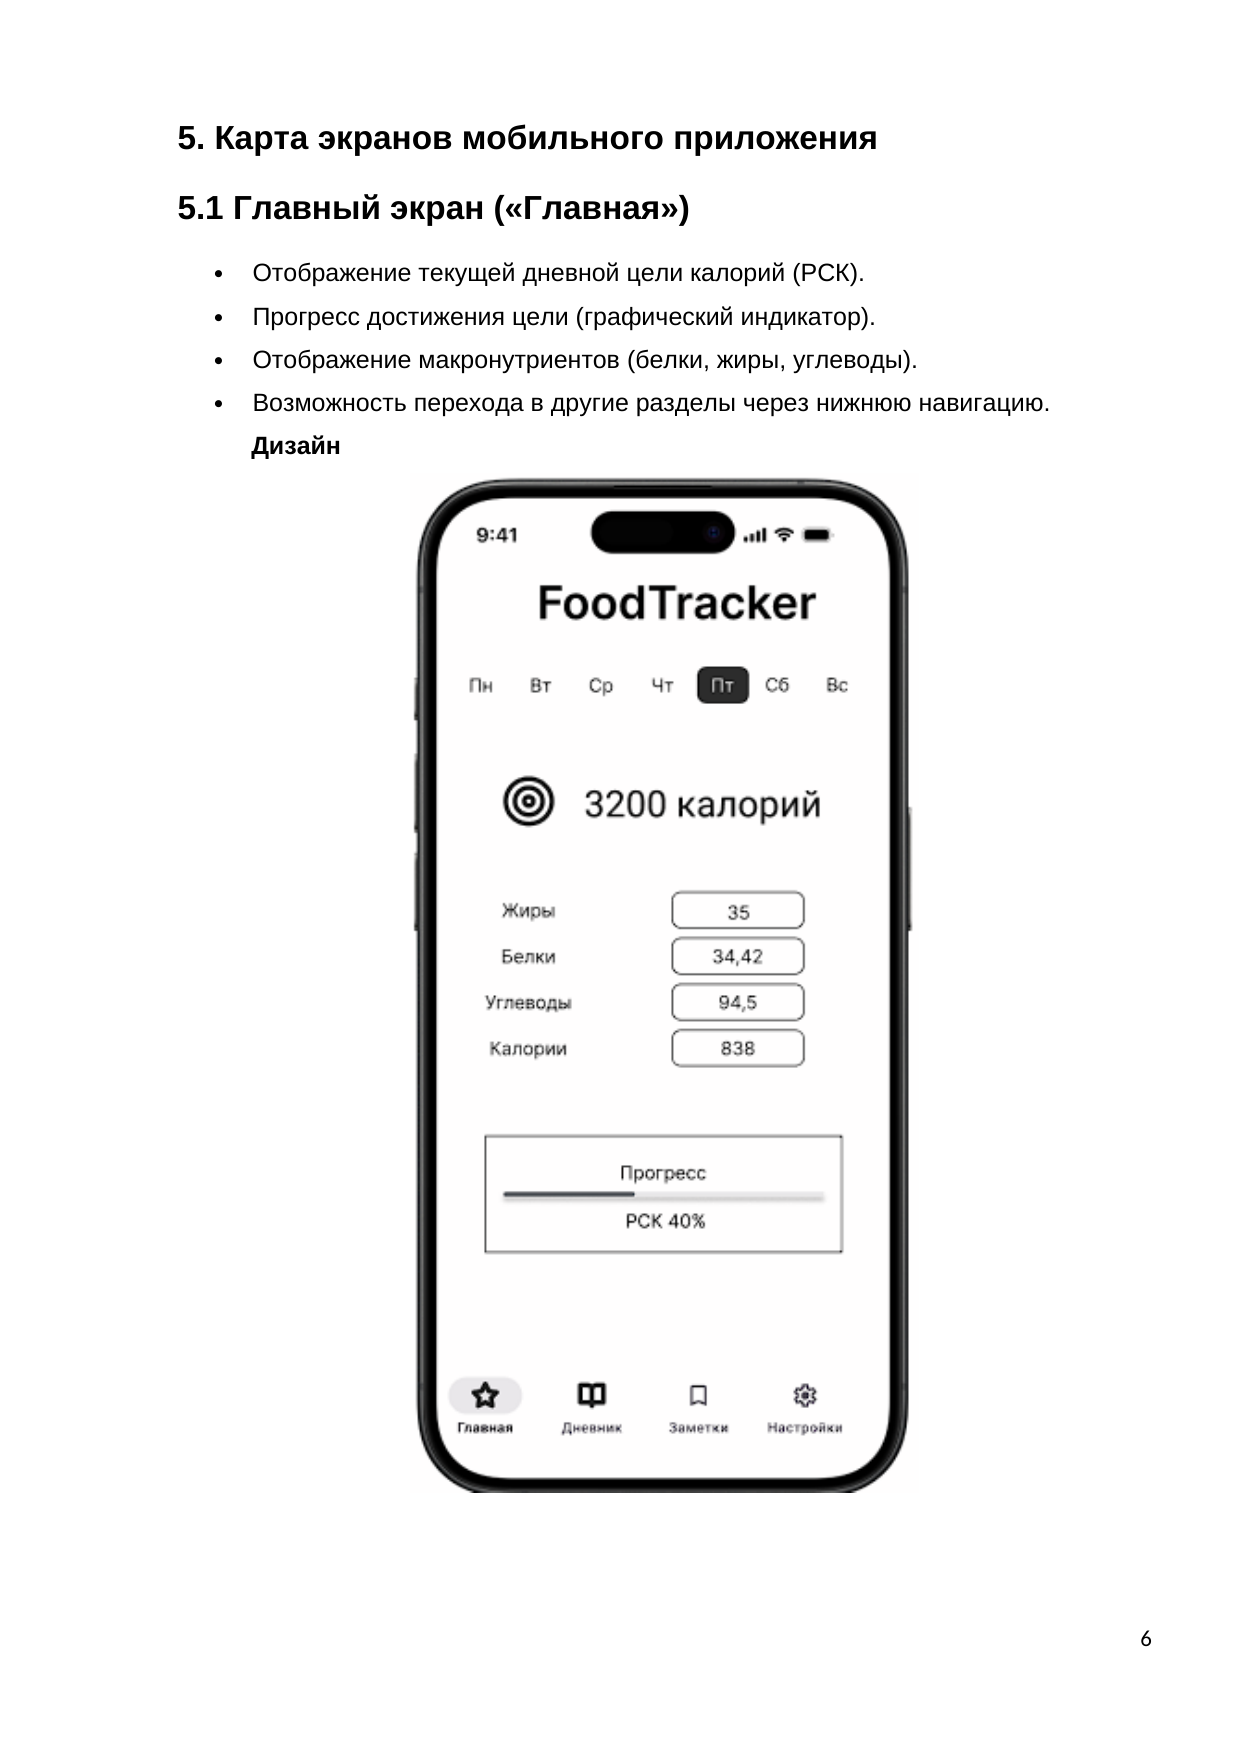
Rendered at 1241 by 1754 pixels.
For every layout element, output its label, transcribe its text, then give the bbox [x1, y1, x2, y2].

list Возможность перехода в другие разделы через нижнюю навигацию. [215, 388, 1152, 416]
text 5. Карта экранов мобильного приложения [177, 118, 1152, 157]
text 5.1 Главный экран («Главная») [177, 188, 1152, 227]
text Дизайн [177, 431, 1152, 459]
picture [410, 473, 919, 1493]
list Отображение текущей дневной цели калорий (РСК). [215, 258, 1152, 287]
list Прогресс достижения цели (графический индикатор). [215, 301, 1152, 330]
list Отображение макронутриентов (белки, жиры, углеводы). [215, 344, 1152, 373]
